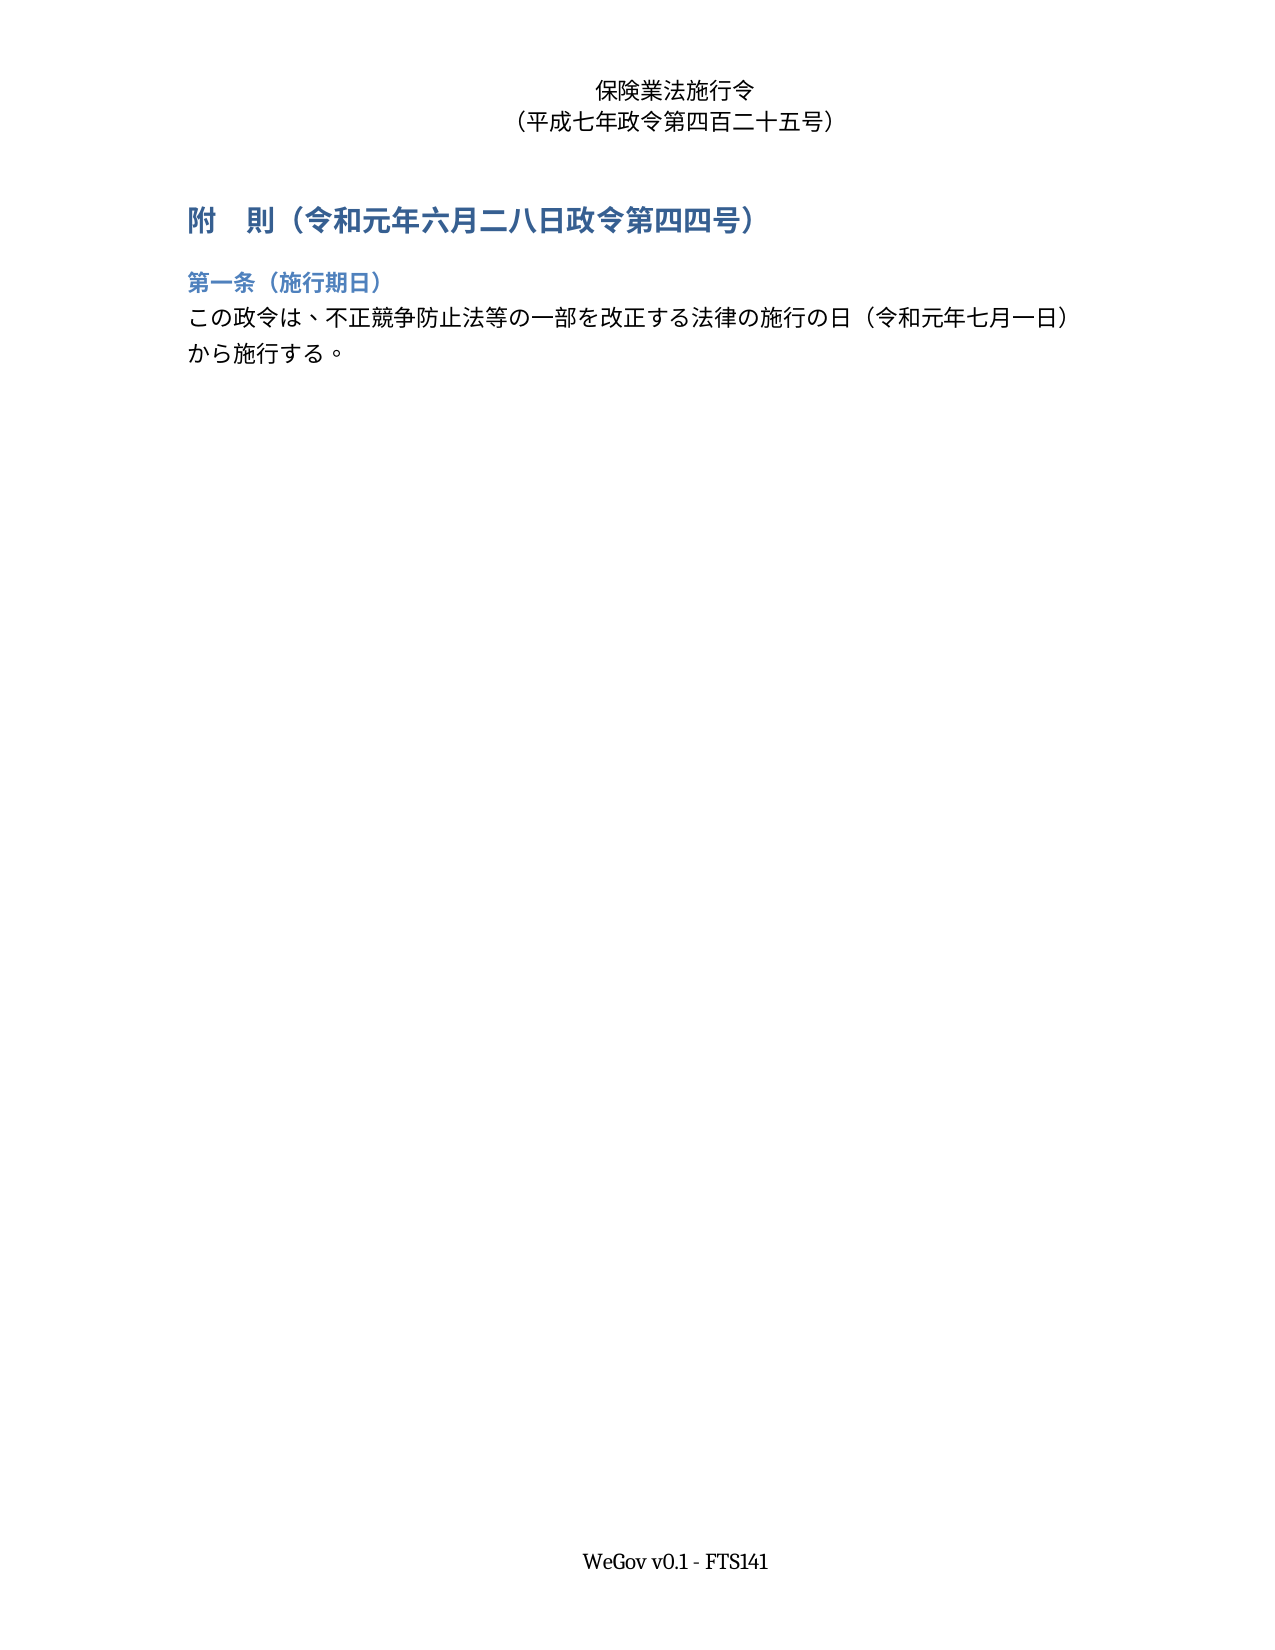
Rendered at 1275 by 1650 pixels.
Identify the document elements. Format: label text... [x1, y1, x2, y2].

text この政令は、不正競争防止法等の一部を改正する法律の施行の日（令和元年七月一日）から施行する。 [187, 302, 1087, 369]
subtitle 附 則（令和元年六月二八日政令第四四号） [187, 200, 1087, 240]
subtitle 第一条（施行期日） [187, 266, 1087, 298]
